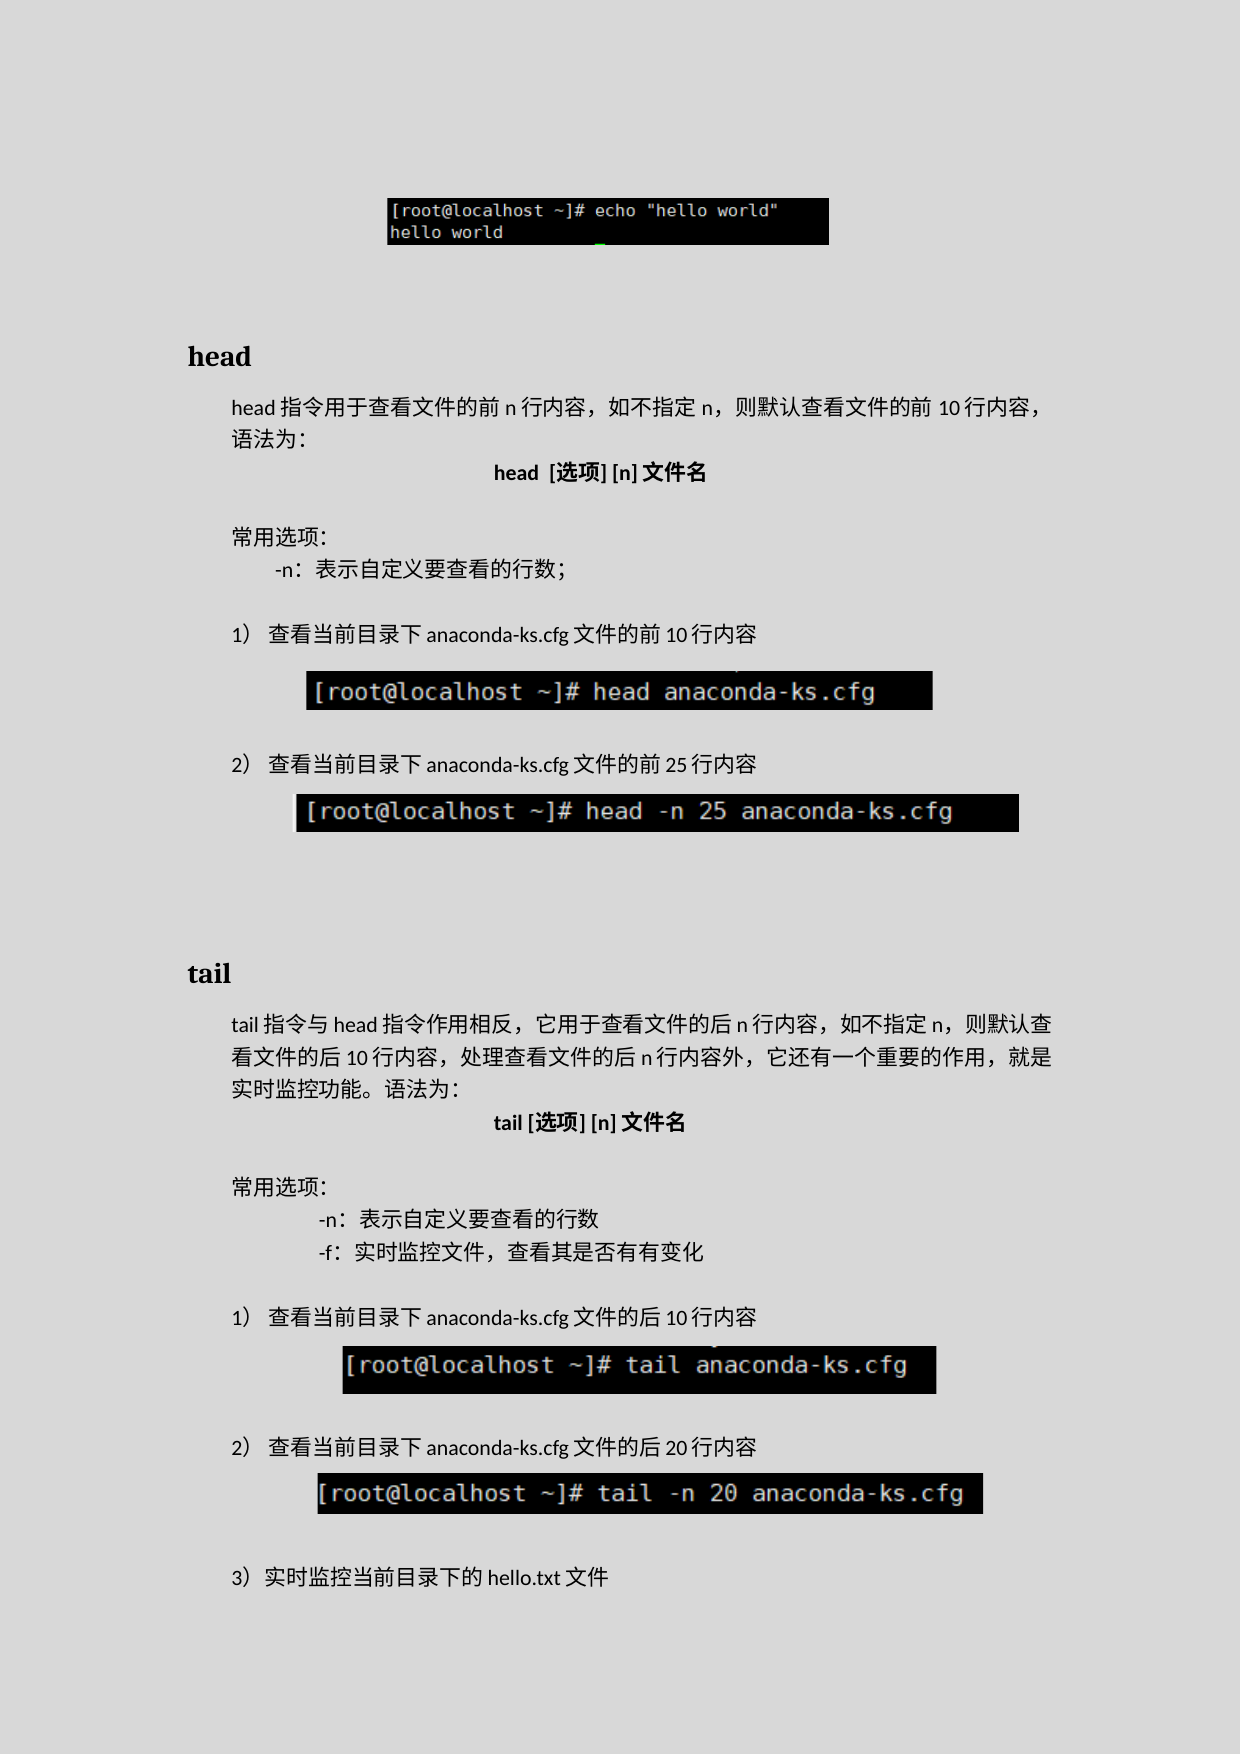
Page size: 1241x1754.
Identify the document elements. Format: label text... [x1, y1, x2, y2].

text tail指令与head指令作用相反，它用于查看文件的后n行内容，如不指定n，则默认查看文件的后10行内容，处理查看文件的后n行内容外，它还有一个重要的作用，就是实时监控功能。语法为： [231, 1007, 1053, 1104]
text -f：实时监控文件，查看其是否有有变化 [187, 1234, 1053, 1267]
picture [306, 671, 933, 710]
text -n：表示自定义要查看的行数； [187, 552, 1053, 584]
text -n：表示自定义要查看的行数 [231, 1202, 1053, 1234]
subtitle head [187, 324, 1053, 389]
list 查看当前目录下anaconda-ks.cfg文件的后10行内容 [231, 1299, 1053, 1332]
text head [选项] [n] 文件名 [187, 454, 1053, 487]
text head指令用于查看文件的前n行内容，如不指定n，则默认查看文件的前10行内容，语法为： [231, 389, 1053, 454]
picture [342, 1346, 937, 1394]
list 查看当前目录下anaconda-ks.cfg文件的前10行内容 [231, 617, 1053, 649]
subtitle tail [187, 942, 1053, 1007]
list 查看当前目录下anaconda-ks.cfg文件的前25行内容 [231, 747, 1053, 779]
text tail [选项] [n] 文件名 [187, 1104, 1053, 1137]
picture [387, 198, 829, 245]
text 常用选项： [187, 519, 1053, 552]
picture [292, 794, 1019, 832]
text 常用选项： [231, 1169, 1053, 1202]
text 3）实时监控当前目录下的hello.txt文件 [231, 1559, 1053, 1592]
list 查看当前目录下anaconda-ks.cfg文件的后20行内容 [231, 1429, 1053, 1462]
picture [317, 1473, 984, 1514]
